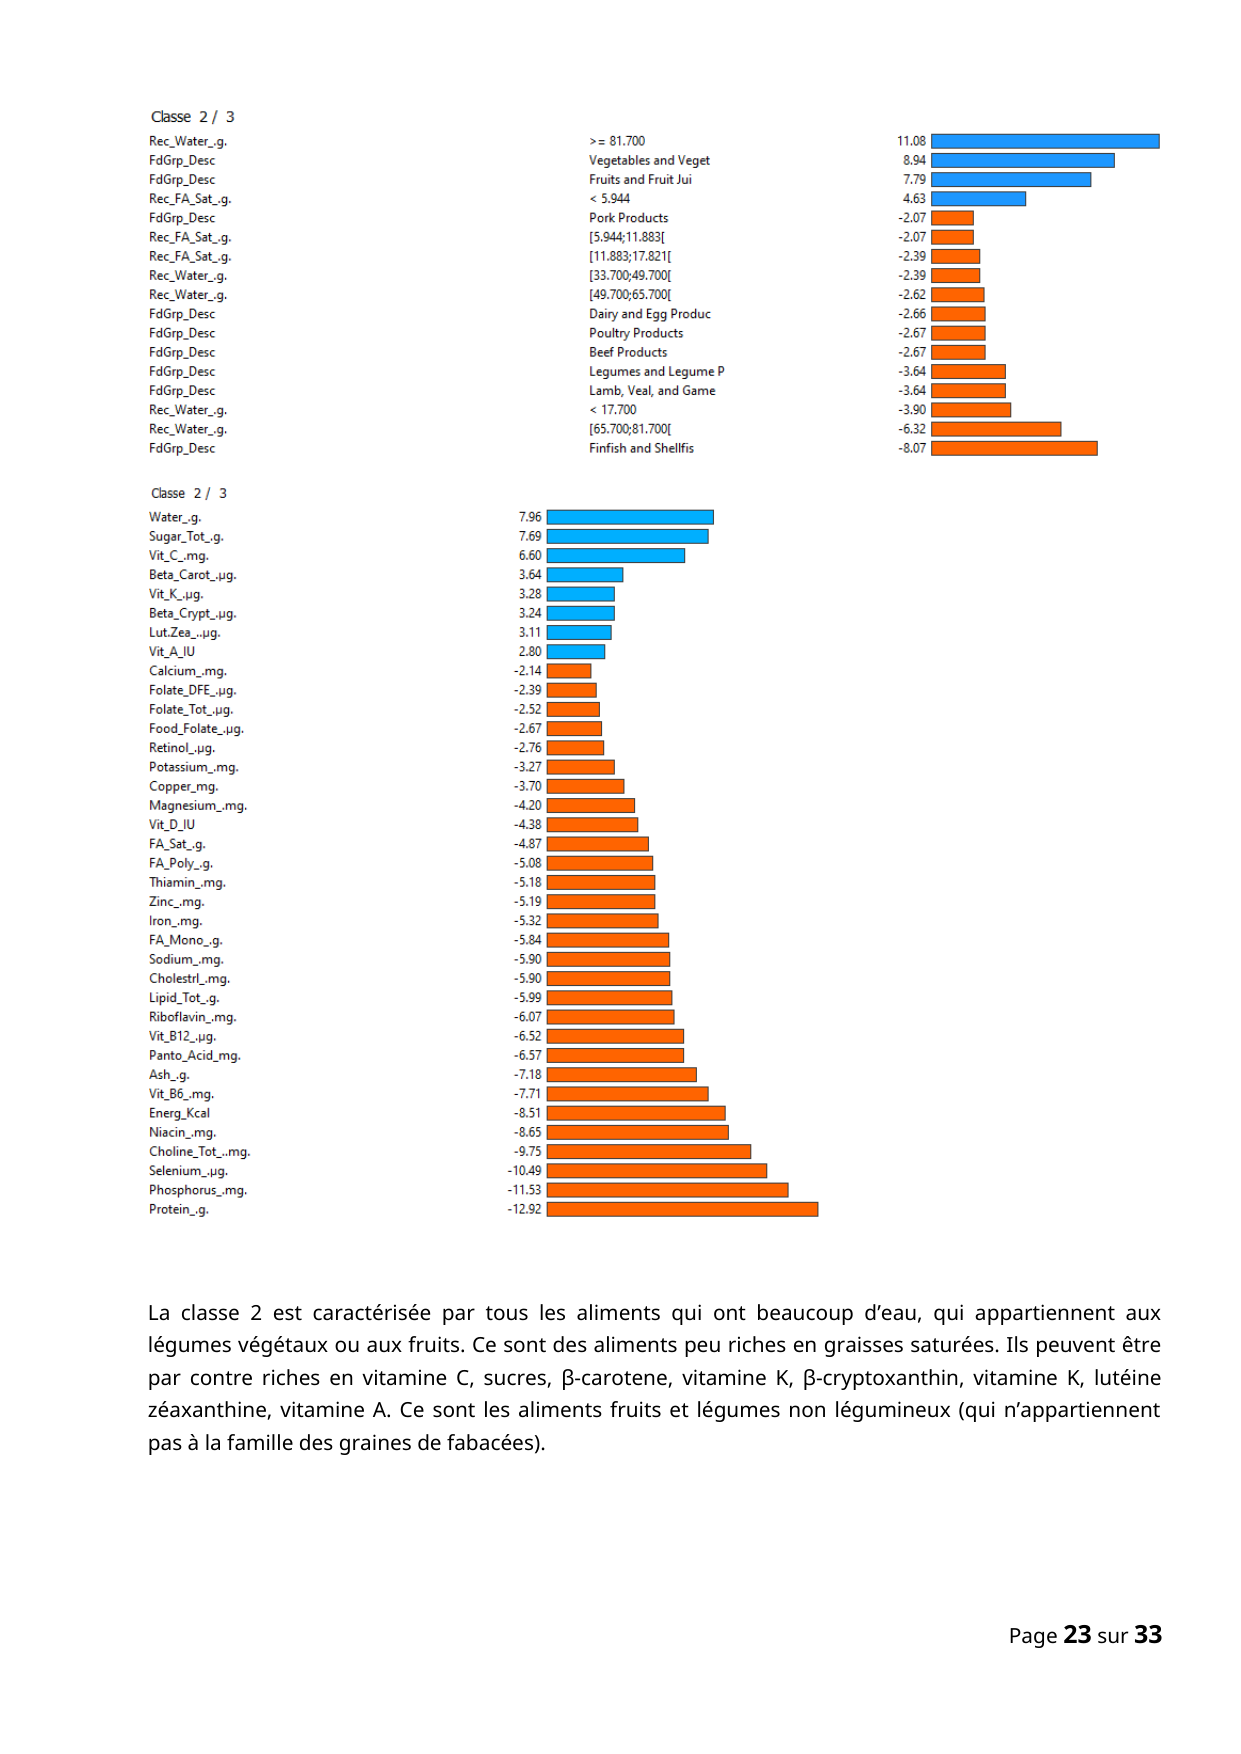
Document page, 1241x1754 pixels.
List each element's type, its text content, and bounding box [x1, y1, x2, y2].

picture [147, 483, 827, 1220]
picture [147, 105, 1163, 459]
text La classe 2 est caractérisée par tous les aliments qui ont beaucoup d’eau, qui appartiennent aux légumes végétaux ou aux fruits. Ce sont des aliments peu riches en graisses saturées. Ils peuvent être par contre riches en vitamine C, sucres, β-carotene, vitamine K, β-cryptoxanthin, vitamine K, lutéine zéaxanthine, vitamine A. Ce sont les aliments fruits et légumes non légumineux (qui n’appartiennent pas à la famille des graines de fabacées). [148, 1298, 1162, 1456]
